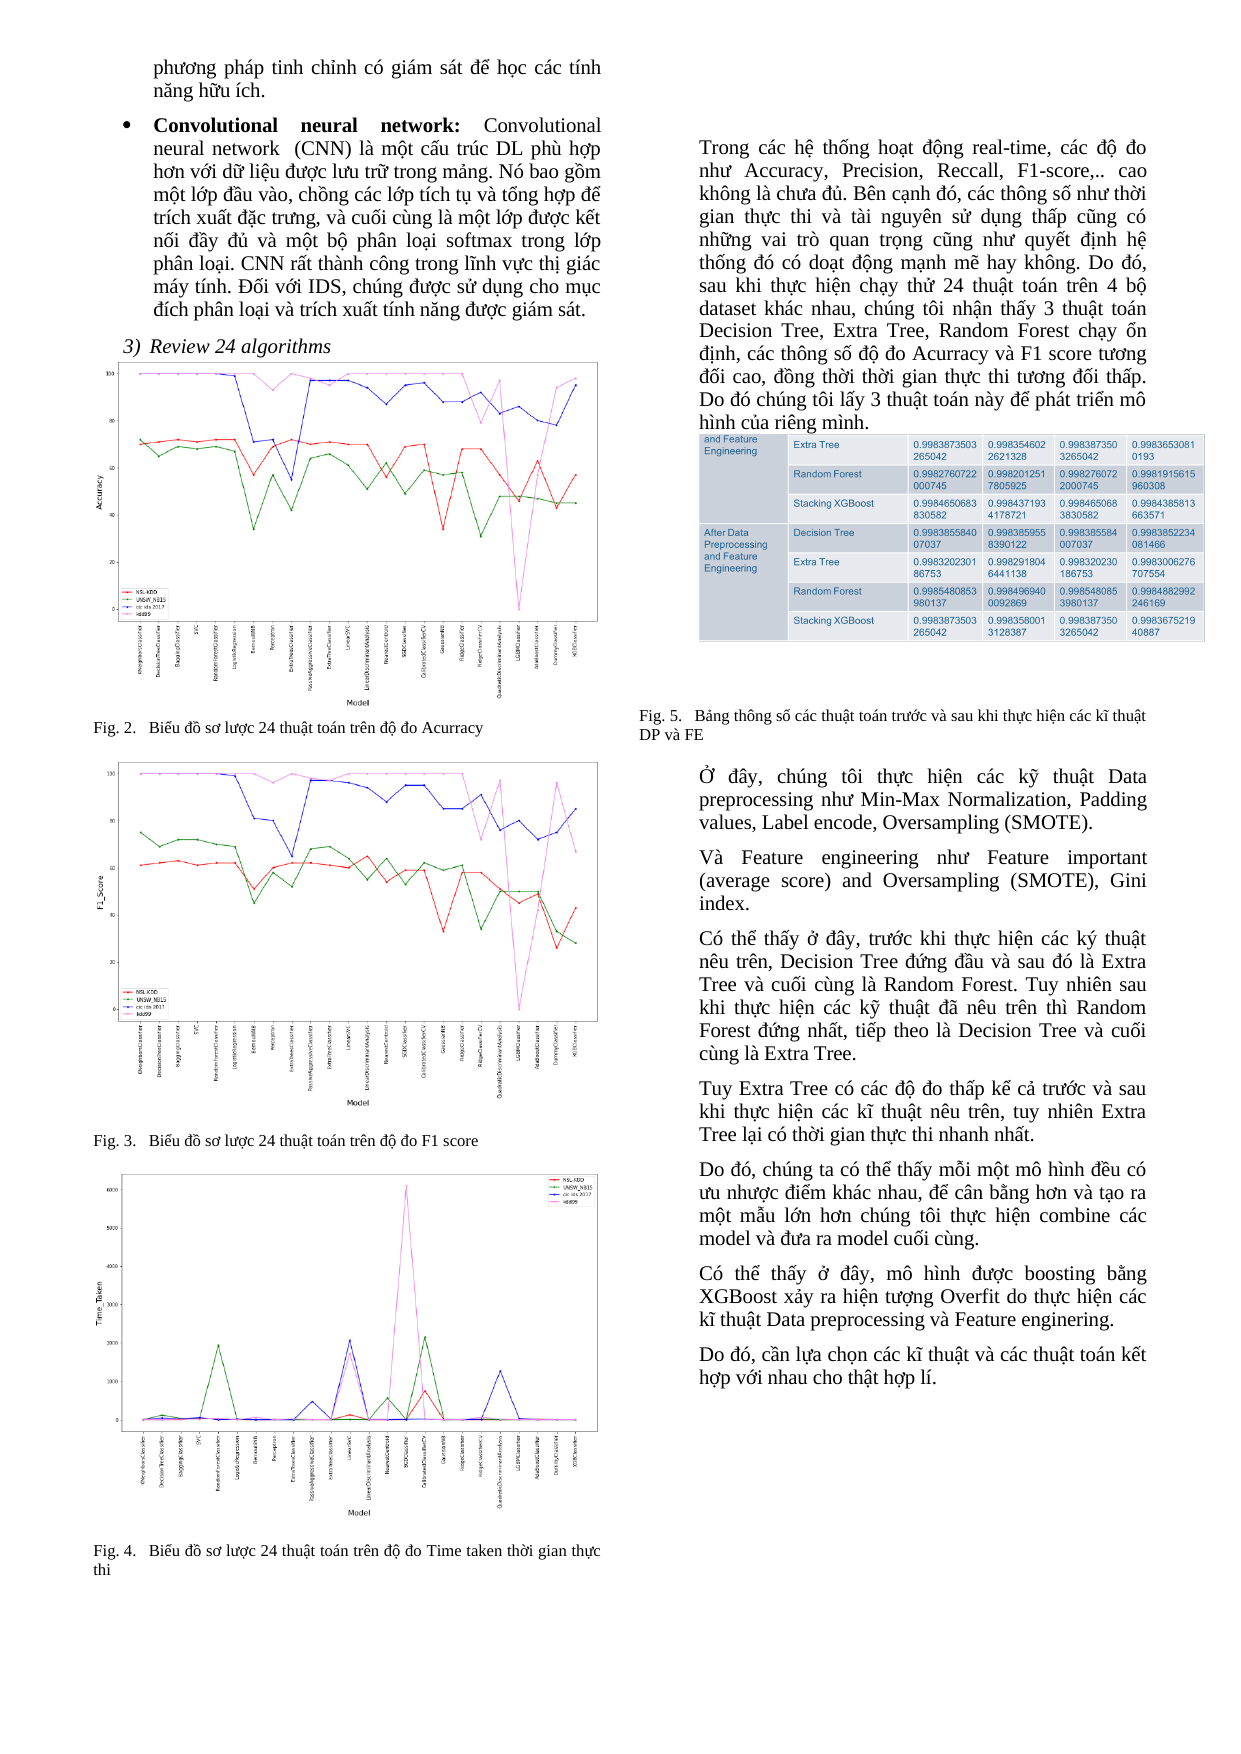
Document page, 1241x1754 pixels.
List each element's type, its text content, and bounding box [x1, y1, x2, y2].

list Và Feature engineering như Feature important (average score) and Oversampling (SMOTE), Gini index. [699, 846, 1147, 915]
list Trong các hệ thống hoạt động real-time, các độ đo như Accuracy, Precision, Reccall, F1-score,.. cao không là chưa đủ. Bên cạnh đó, các thông số như thời gian thực thi và tài nguyên sử dụng thấp cũng có những vai trò quan trọng cũng như quyết định hệ thống đó có doạt động mạnh mẽ hay không. Do đó, sau khi thực hiện chạy thử 24 thuật toán trên 4 bộ dataset khác nhau, chúng tôi nhận thấy 3 thuật toán Decision Tree, Extra Tree, Random Forest chạy ổn định, các thông số độ đo Acurracy và F1 score tương đối cao, đồng thời thời gian thực thi tương đối thấp. Do đó chúng tôi lấy 3 thuật toán này để phát triển mô hình của riêng mình. [699, 136, 1147, 434]
picture [93, 758, 600, 1110]
picture [93, 1170, 600, 1520]
list Có thể thấy ở đây, mô hình được boosting bằng XGBoost xảy ra hiện tượng Overfit do thực hiện các kĩ thuật Data preprocessing và Feature enginering. [669, 1262, 1147, 1331]
list Ở đây, chúng tôi thực hiện các kỹ thuật Data preprocessing như Min-Max Normalization, Padding values, Label encode, Oversampling (SMOTE). [699, 765, 1147, 834]
picture [698, 434, 1206, 644]
picture [93, 358, 600, 710]
text Biểu đồ sơ lược 24 thuật toán trên độ đo Time taken thời gian thực thi [93, 1541, 601, 1579]
subtitle Review 24 algorithms [93, 333, 601, 358]
list Có thể thấy ở đây, trước khi thực hiện các ký thuật nêu trên, Decision Tree đứng đầu và sau đó là Extra Tree và cuối cùng là Random Forest. Tuy nhiên sau khi thực hiện các kỹ thuật đã nêu trên thì Random Forest đứng nhất, tiếp theo là Decision Tree và cuối cùng là Extra Tree. [699, 927, 1147, 1065]
text Bảng thông số các thuật toán trước và sau khi thực hiện các kĩ thuật DP và FE [639, 706, 1147, 744]
list Do đó, chúng ta có thể thấy mỗi một mô hình đều có ưu nhược điểm khác nhau, để cân bằng hơn và tạo ra một mẫu lớn hơn chúng tôi thực hiện combine các model và đưa ra model cuối cùng. [699, 1158, 1147, 1250]
text Biểu đồ sơ lược 24 thuật toán trên độ đo Acurracy [93, 718, 601, 737]
list Convolutional neural network: Convolutional neural network (CNN) là một cấu trúc DL phù hợp hơn với dữ liệu được lưu trữ trong mảng. Nó bao gồm một lớp đầu vào, chồng các lớp tích tụ và tổng hợp để trích xuất đặc trưng, và cuối cùng là một lớp được kết nối đầy đủ và một bộ phân loại softmax trong lớp phân loại. CNN rất thành công trong lĩnh vực thị giác máy tính. Đối với IDS, chúng được sử dụng cho mục đích phân loại và trích xuất tính năng được giám sát. [123, 114, 601, 321]
text Biểu đồ sơ lược 24 thuật toán trên độ đo F1 score [93, 1131, 601, 1150]
list Tuy Extra Tree có các độ đo thấp kể cả trước và sau khi thực hiện các kĩ thuật nêu trên, tuy nhiên Extra Tree lại có thời gian thực thi nhanh nhất. [699, 1077, 1147, 1146]
list Do đó, cần lựa chọn các kĩ thuật và các thuật toán kết hợp với nhau cho thật hợp lí. [669, 1343, 1147, 1389]
